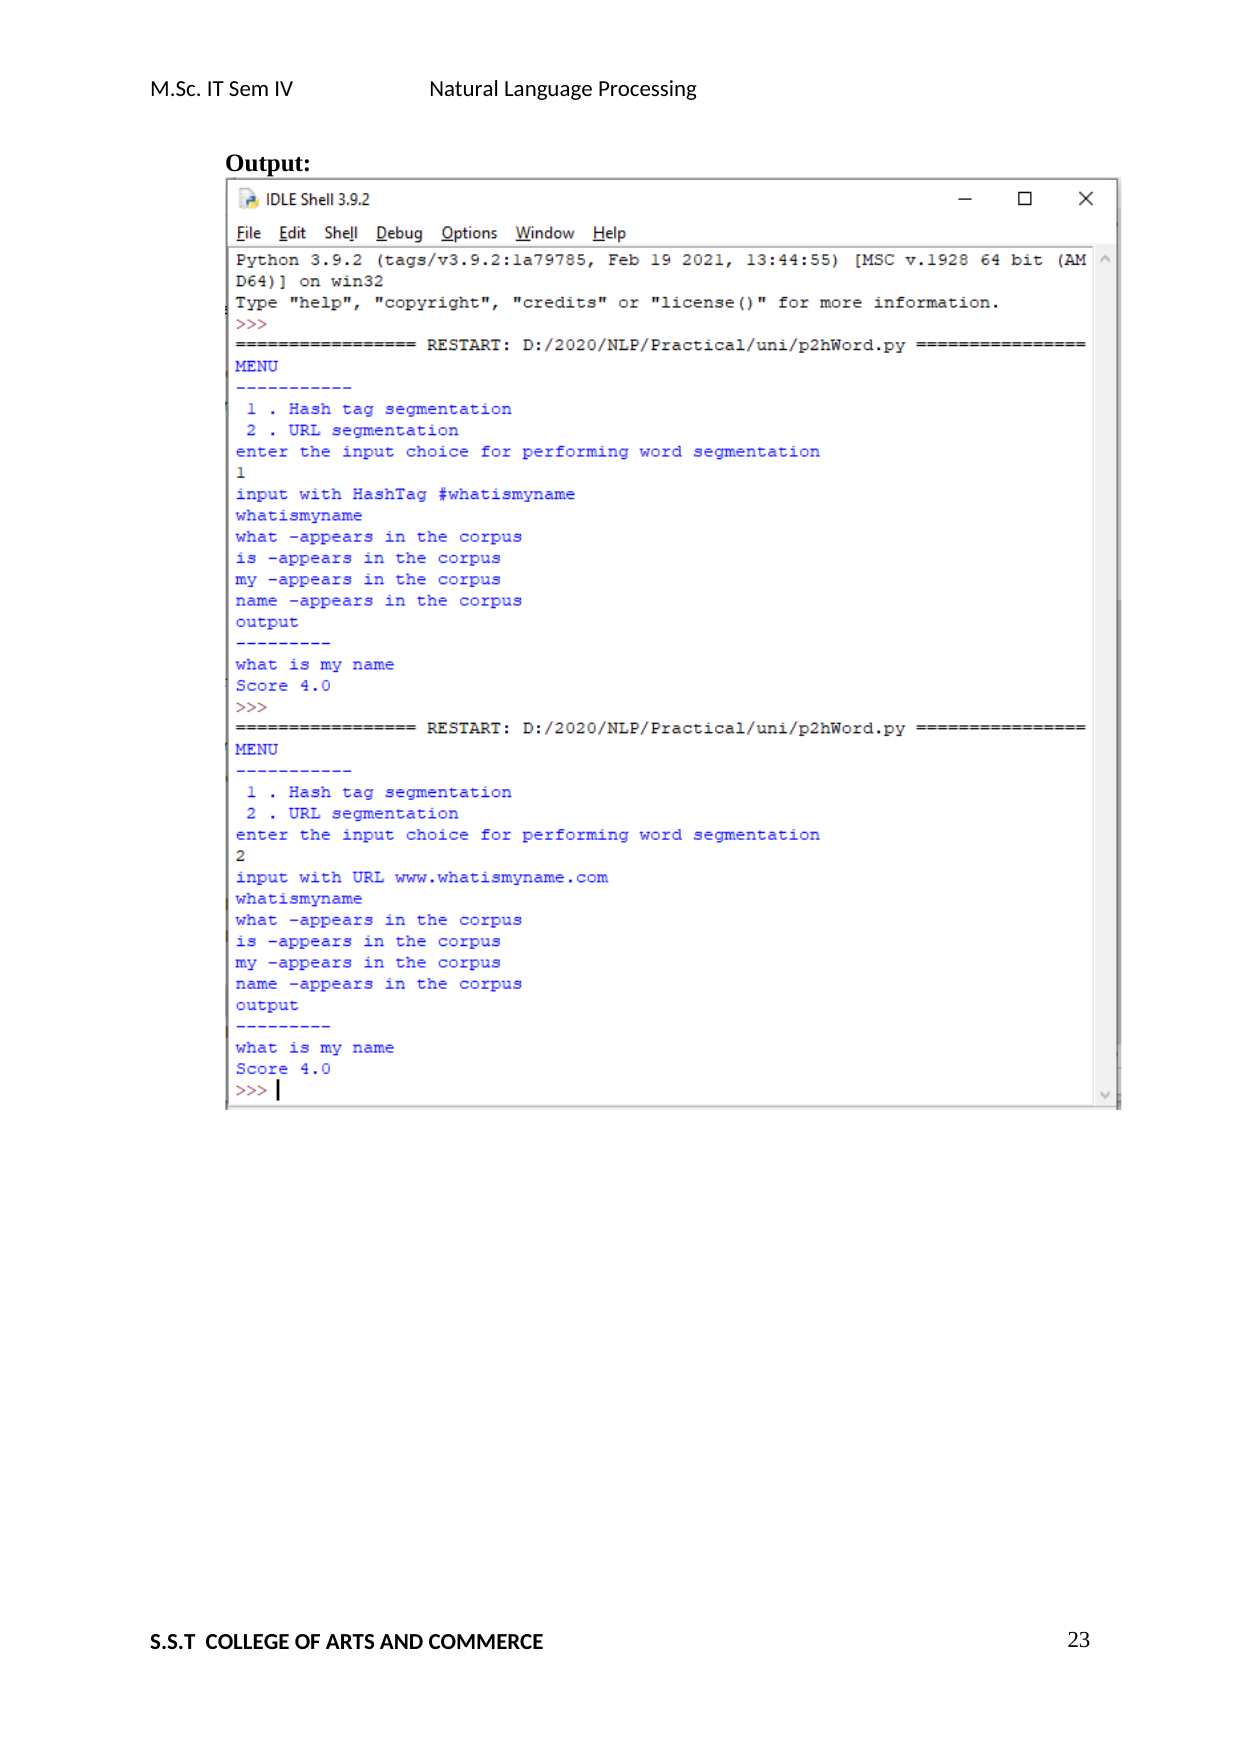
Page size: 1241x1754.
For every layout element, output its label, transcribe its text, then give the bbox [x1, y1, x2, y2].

picture [225, 177, 1122, 1110]
subtitle Output: [225, 148, 1240, 177]
